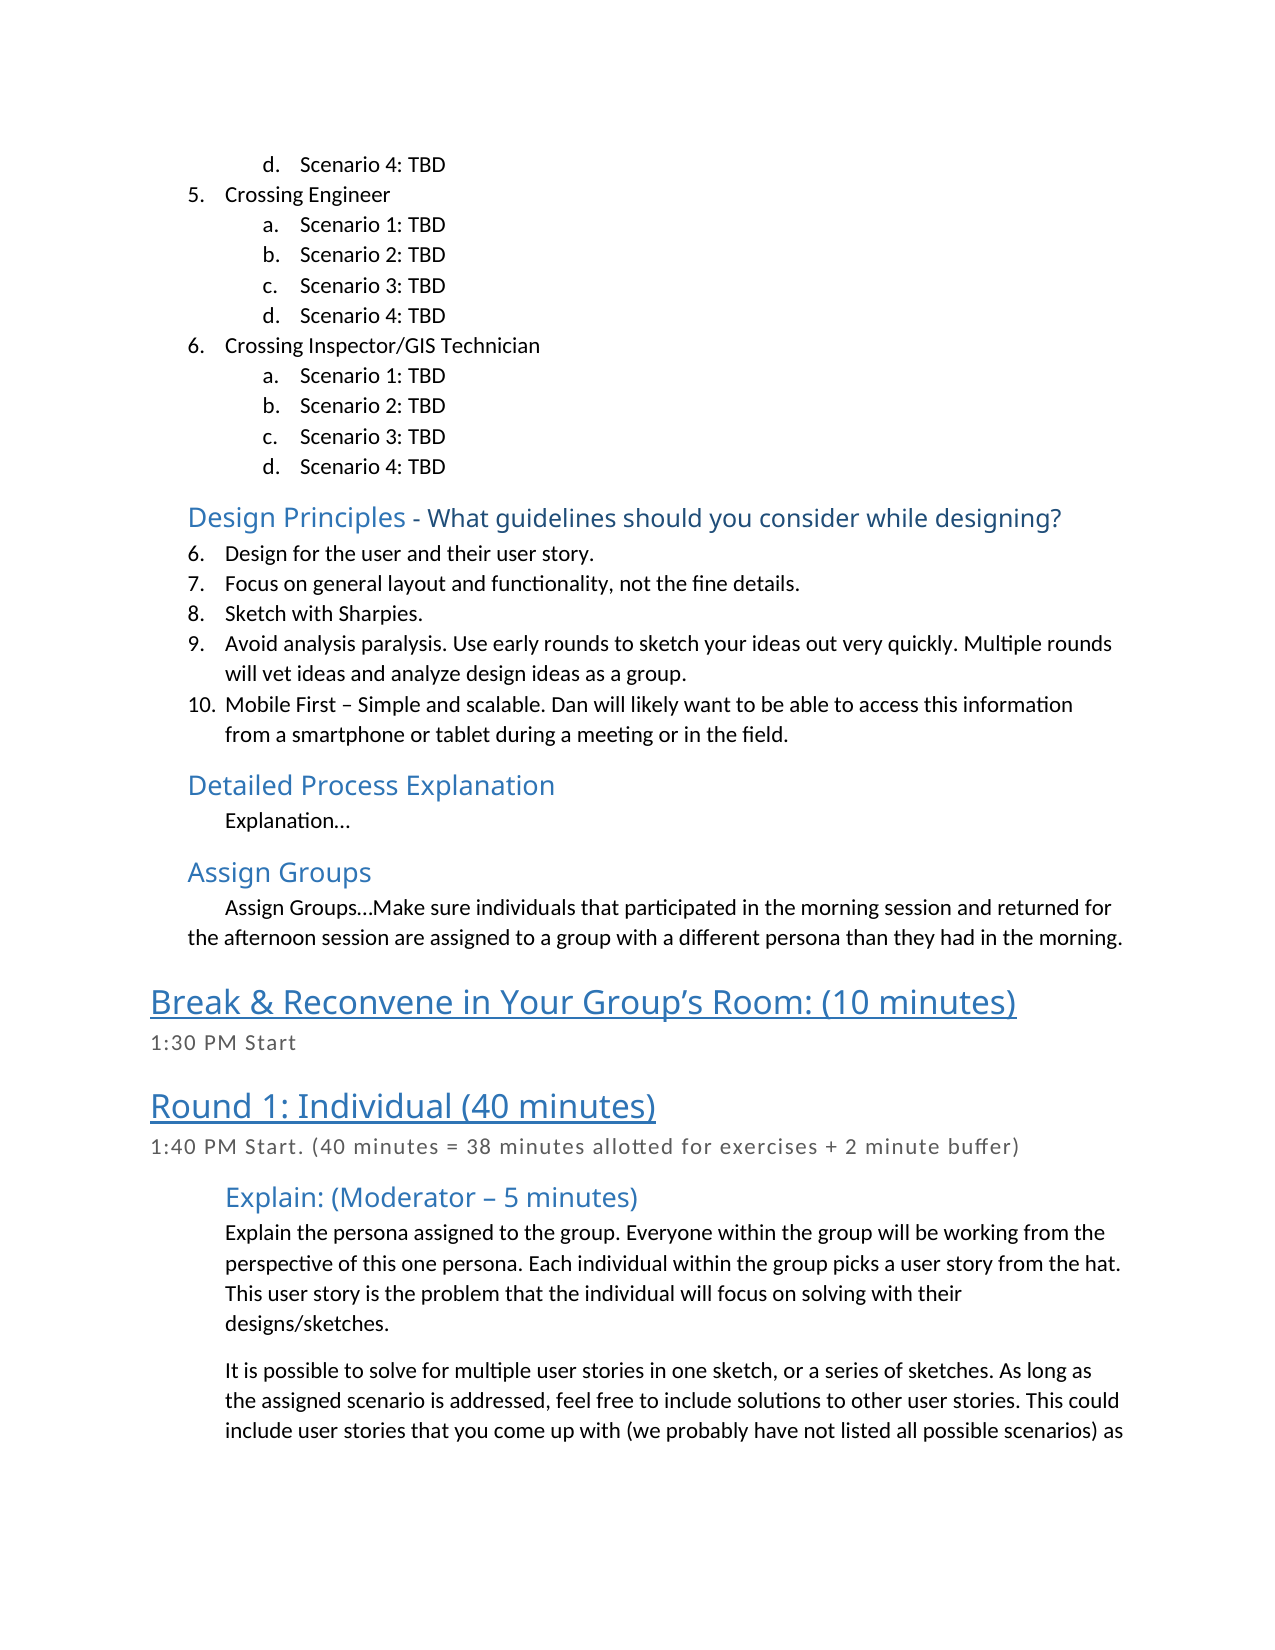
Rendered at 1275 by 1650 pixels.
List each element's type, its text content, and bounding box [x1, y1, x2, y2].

text Explanation… [150, 807, 1125, 835]
list Sketch with Sharpies. [187, 599, 1125, 627]
list Crossing Inspector/GIS Technician [187, 331, 1125, 359]
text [225, 1356, 1125, 1444]
list Scenario 2: TBD [262, 392, 1125, 420]
list Scenario 4: TBD [262, 452, 1125, 480]
list Crossing Engineer [187, 180, 1125, 208]
subtitle Assign Groups [150, 853, 1125, 890]
subtitle Break & Reconvene in Your Group’s Room: (10 minutes) [150, 979, 1125, 1024]
subtitle 1:40 PM Start. (40 minutes = 38 minutes allotted for exercises + 2 minute buffer) [150, 1132, 1125, 1160]
list Scenario 3: TBD [262, 271, 1125, 299]
subtitle Explain: (Moderator – 5 minutes) [150, 1179, 1125, 1216]
subtitle Round 1: Individual (40 minutes) [150, 1083, 1125, 1128]
text Assign Groups…Make sure individuals that participated in the morning session and returned for the afternoon session are assigned to a group with a different persona than they had in the morning. [187, 893, 1125, 952]
list Avoid analysis paralysis. Use early rounds to sketch your ideas out very quickly. Multiple rounds will vet ideas and analyze design ideas as a group. [187, 629, 1125, 688]
text Explain the persona assigned to the group. Everyone within the group will be working from the perspective of this one persona. Each individual within the group picks a user story from the hat. This user story is the problem that the individual will focus on solving with their designs/sketches. [225, 1218, 1125, 1337]
list Design for the user and their user story. [187, 539, 1125, 567]
list Scenario 2: TBD [262, 241, 1125, 269]
subtitle 1:30 PM Start [150, 1028, 1125, 1056]
list Scenario 3: TBD [262, 422, 1125, 450]
subtitle Design Principles - What guidelines should you consider while designing? [150, 499, 1125, 536]
list Scenario 1: TBD [262, 361, 1125, 389]
list Scenario 1: TBD [262, 210, 1125, 238]
list Scenario 4: TBD [262, 301, 1125, 329]
list Mobile First – Simple and scalable. Dan will likely want to be able to access this information from a smartphone or tablet during a meeting or in the field. [187, 690, 1125, 748]
list Focus on general layout and functionality, not the fine details. [187, 569, 1125, 597]
list Scenario 4: TBD [262, 150, 1125, 178]
subtitle Detailed Process Explanation [150, 767, 1125, 804]
